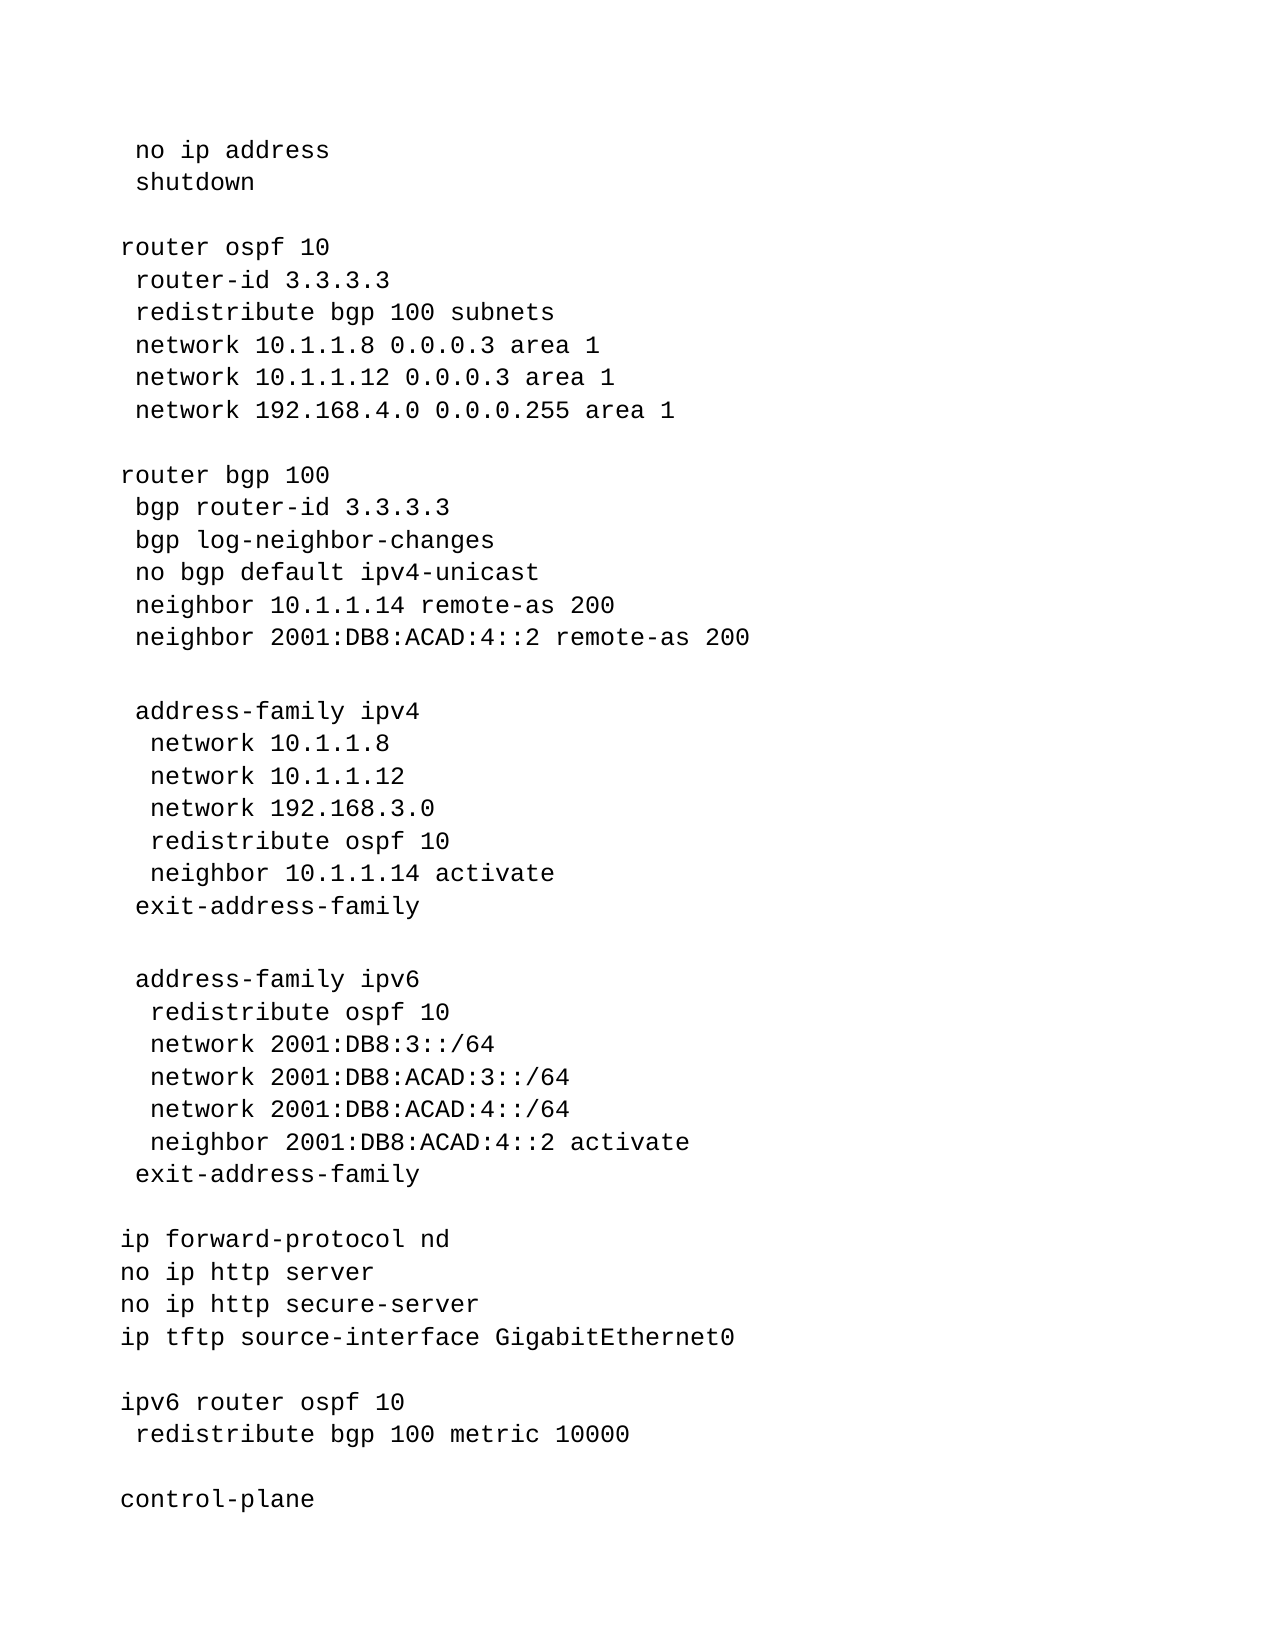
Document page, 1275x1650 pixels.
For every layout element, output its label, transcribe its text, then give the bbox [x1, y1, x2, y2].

text ip forward-protocol nd [120, 1227, 1155, 1255]
text redistribute ospf 10 [120, 999, 1155, 1027]
text network 10.1.1.12 [120, 763, 1155, 792]
text network 10.1.1.8 [120, 731, 1155, 759]
text bgp log-neighbor-changes [120, 527, 1155, 556]
text no ip http server [120, 1259, 1155, 1287]
text network 10.1.1.8 0.0.0.3 area 1 [120, 332, 1155, 361]
text router ospf 10 [120, 235, 1155, 263]
text no ip http secure-server [120, 1292, 1155, 1320]
text redistribute bgp 100 subnets [120, 300, 1155, 328]
text no ip address [120, 137, 1155, 166]
text network 10.1.1.12 0.0.0.3 area 1 [120, 365, 1155, 393]
text neighbor 2001:DB8:ACAD:4::2 remote-as 200 [120, 625, 1155, 653]
text router-id 3.3.3.3 [120, 267, 1155, 296]
text neighbor 10.1.1.14 remote-as 200 [120, 592, 1155, 621]
text no bgp default ipv4-unicast [120, 560, 1155, 588]
text shutdown [120, 170, 1155, 198]
text control-plane [120, 1487, 1155, 1515]
text neighbor 2001:DB8:ACAD:4::2 activate [120, 1129, 1155, 1157]
text router bgp 100 [120, 462, 1155, 491]
text network 2001:DB8:ACAD:4::/64 [120, 1097, 1155, 1125]
text ip tftp source-interface GigabitEthernet0 [120, 1324, 1155, 1352]
text redistribute bgp 100 metric 10000 [120, 1422, 1155, 1450]
text address-family ipv6 [120, 967, 1155, 995]
text network 2001:DB8:ACAD:3::/64 [120, 1064, 1155, 1092]
text exit-address-family [120, 893, 1155, 922]
text network 192.168.3.0 [120, 796, 1155, 824]
text neighbor 10.1.1.14 activate [120, 861, 1155, 889]
text ipv6 router ospf 10 [120, 1389, 1155, 1417]
text exit-address-family [120, 1162, 1155, 1190]
text address-family ipv4 [120, 698, 1155, 727]
text redistribute ospf 10 [120, 828, 1155, 857]
text bgp router-id 3.3.3.3 [120, 495, 1155, 523]
text network 192.168.4.0 0.0.0.255 area 1 [120, 397, 1155, 426]
text network 2001:DB8:3::/64 [120, 1032, 1155, 1060]
